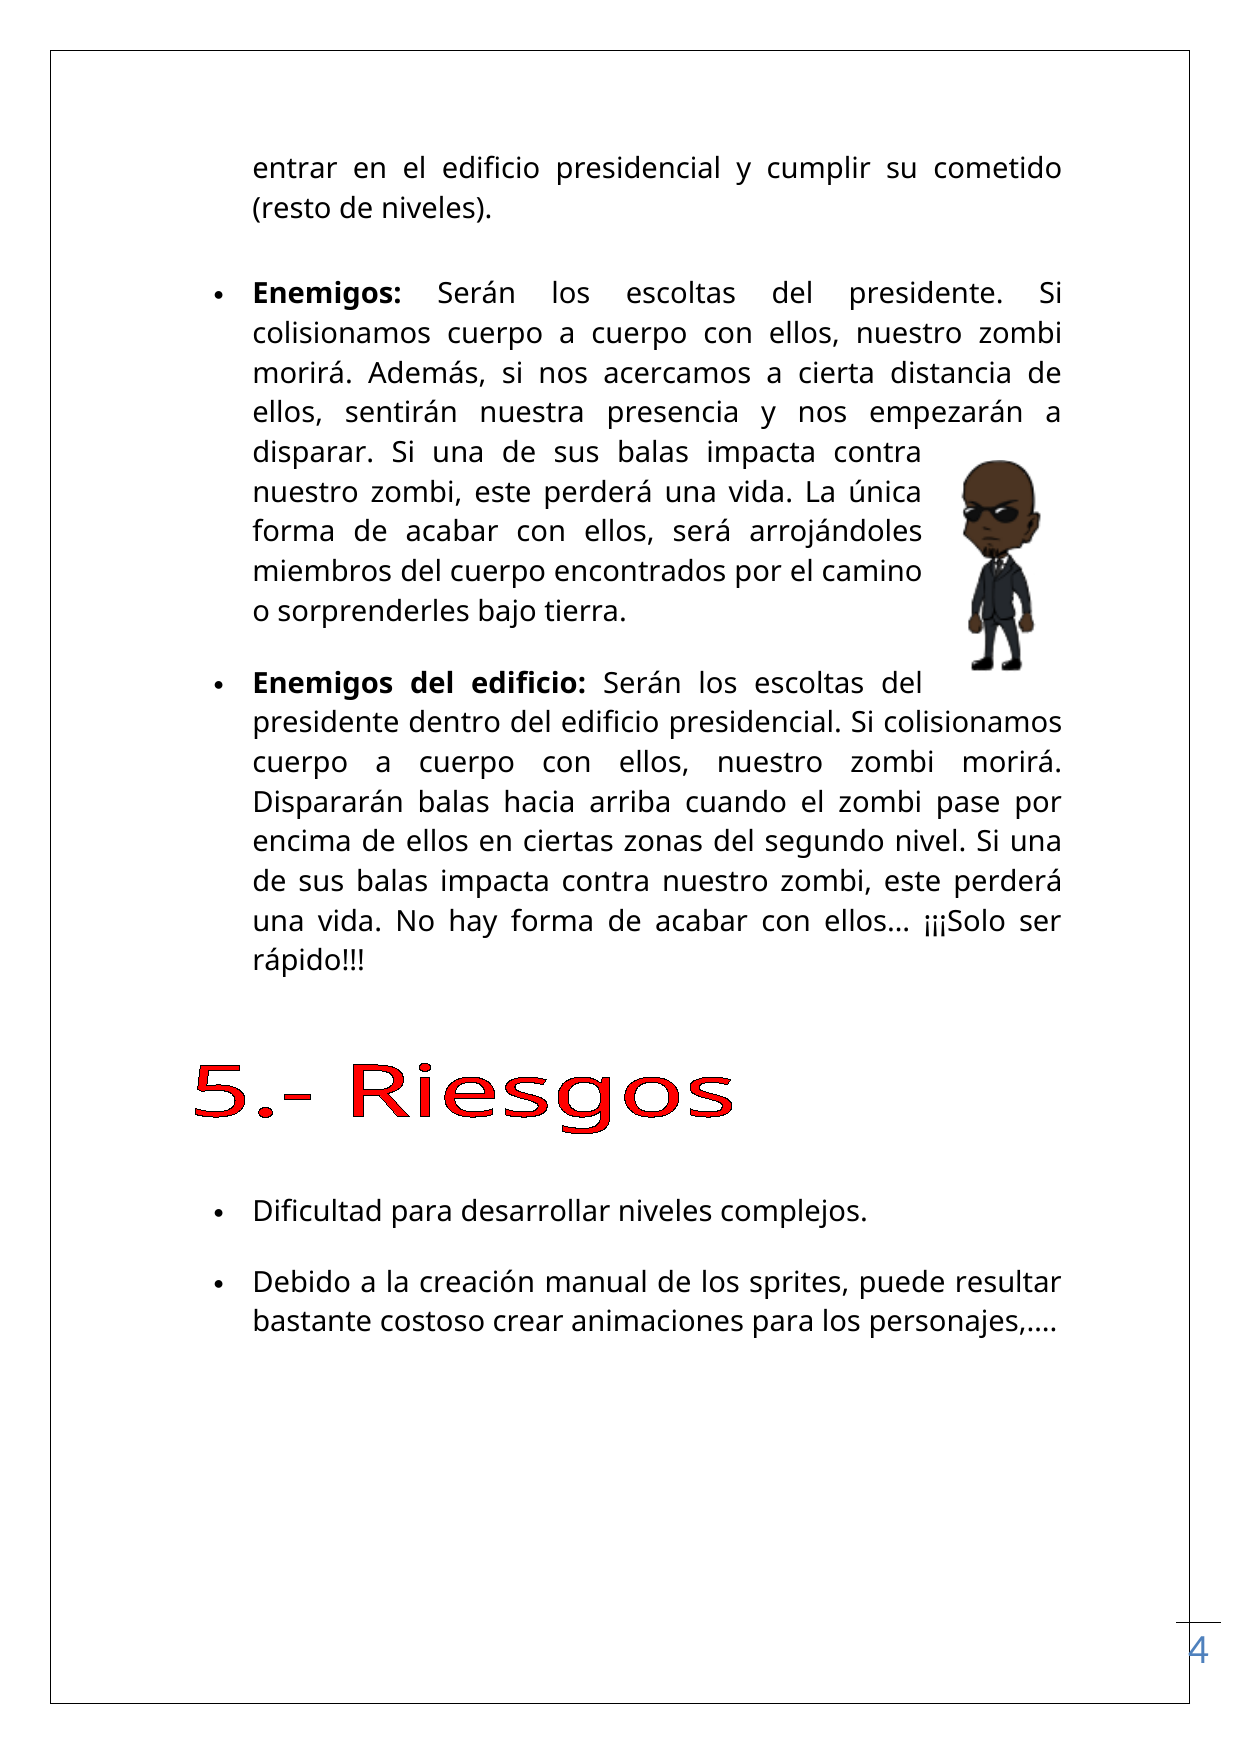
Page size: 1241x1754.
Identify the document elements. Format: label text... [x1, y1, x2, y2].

list Dificultad para desarrollar niveles complejos. [214, 1190, 1063, 1229]
list Enemigos: Serán los escoltas del presidente. Si colisionamos cuerpo a cuerpo con ellos, nuestro zombi morirá. Además, si nos acercamos a cierta distancia de ellos, sentirán nuestra presencia y nos empezarán a disparar. Si una de sus balas impacta contra nuestro zombi, este perderá una vida. La única forma de acabar con ellos, será arrojándoles miembros del cuerpo encontrados por el camino o sorprenderles bajo tierra. [214, 272, 1063, 630]
picture [942, 460, 1049, 674]
list Enemigos del edificio: Serán los escoltas del presidente dentro del edificio presidencial. Si colisionamos cuerpo a cuerpo con ellos, nuestro zombi morirá. Dispararán balas hacia arriba cuando el zombi pase por encima de ellos en ciertas zonas del segundo nivel. Si una de sus balas impacta contra nuestro zombi, este perderá una vida. No hay forma de acabar con ellos… ¡¡¡Solo ser rápido!!! [214, 662, 1063, 979]
list Debido a la creación manual de los sprites, puede resultar bastante costoso crear animaciones para los personajes,…. [214, 1261, 1063, 1340]
